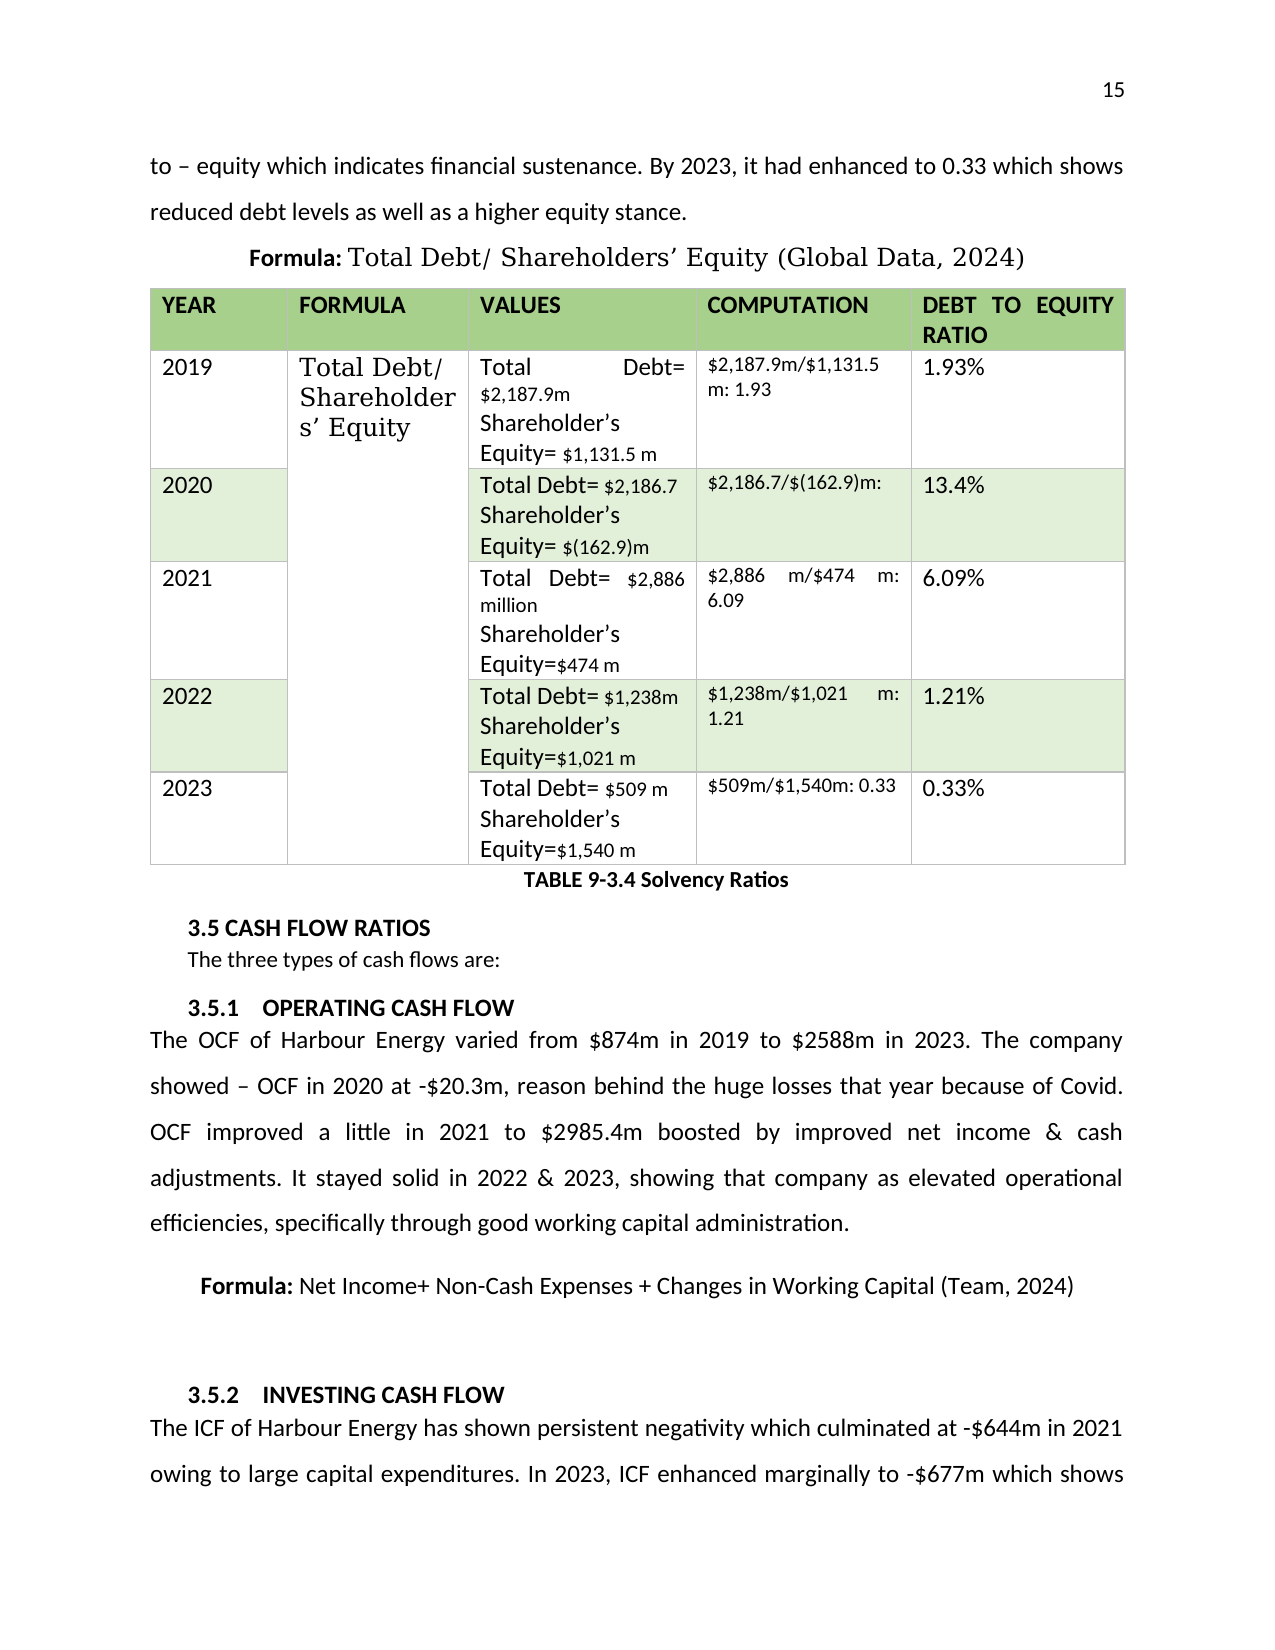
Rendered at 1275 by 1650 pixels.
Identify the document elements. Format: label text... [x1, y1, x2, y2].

table_cell $2,886 m/$474 m: 6.09 [697, 562, 911, 679]
table_cell Total Debt= $1,238m Shareholder’s Equity=$1,021 m [469, 680, 696, 771]
table_cell Total Debt= $2,187.9m Shareholder’s Equity= $1,131.5 m [469, 351, 696, 468]
table_cell 13.4% [912, 469, 1124, 561]
text The OCF of Harbour Energy varied from $874m in 2019 to $2588m in 2023. The company showed – OCF in 2020 at -$20.3m, reason behind the huge losses that year because of Covid. OCF improved a little in 2021 to $2985.4m boosted by improved net income & cash adjustments. It stayed solid in 2022 & 2023, showing that company as elevated operational efficiencies, specifically through good working capital administration. [150, 1024, 1125, 1238]
text The three types of cash flows are: [187, 945, 1125, 973]
table_cell 1.21% [912, 680, 1124, 771]
subtitle INVESTING CASH FLOW [187, 1379, 1125, 1410]
text Formula: Total Debt/ Shareholders’ Equity [150, 241, 1125, 272]
table_header COMPUTATION [697, 289, 911, 350]
table_cell $1,238m/$1,021 m: 1.21 [697, 680, 911, 771]
table_cell $509m/$1,540m: 0.33 [697, 773, 911, 864]
table_header YEAR [151, 289, 287, 350]
table_cell 2020 [151, 469, 287, 561]
table_cell 2023 [151, 773, 287, 864]
table_cell 2021 [151, 562, 287, 679]
subtitle OPERATING CASH FLOW [187, 992, 1125, 1022]
text Formula: Net Income+ Non-Cash Expenses + Changes in Working Capital [150, 1270, 1125, 1300]
table_cell Total Debt= $2,886 million Shareholder’s Equity=$474 m [469, 562, 696, 679]
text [150, 150, 1125, 226]
table_cell $2,187.9m/$1,131.5 m: 1.93 [697, 351, 911, 468]
table_cell 2022 [151, 680, 287, 771]
table_header FORMULA [288, 289, 468, 350]
table_cell $2,186.7/$(162.9)m: [697, 469, 911, 561]
table_cell Total Debt= $2,186.7 Shareholder’s Equity= $(162.9)m [469, 469, 696, 561]
subtitle CASH FLOW RATIOS [187, 912, 1125, 942]
table_cell Total Debt= $509 m ​ Shareholder’s Equity=$1,540 m [469, 773, 696, 864]
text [150, 1412, 1125, 1488]
table_header VALUES [469, 289, 696, 350]
table_cell 6.09% [912, 562, 1124, 679]
table_header DEBT TO EQUITY RATIO [912, 289, 1124, 350]
table_cell 0.33% [912, 773, 1124, 864]
table_cell 1.93% [912, 351, 1124, 468]
table_cell 2019 [151, 351, 287, 468]
table_cell Total Debt/ Shareholders’ Equity [288, 351, 468, 864]
text TABLE 9-3.4 Solvency Ratios [187, 865, 1125, 893]
